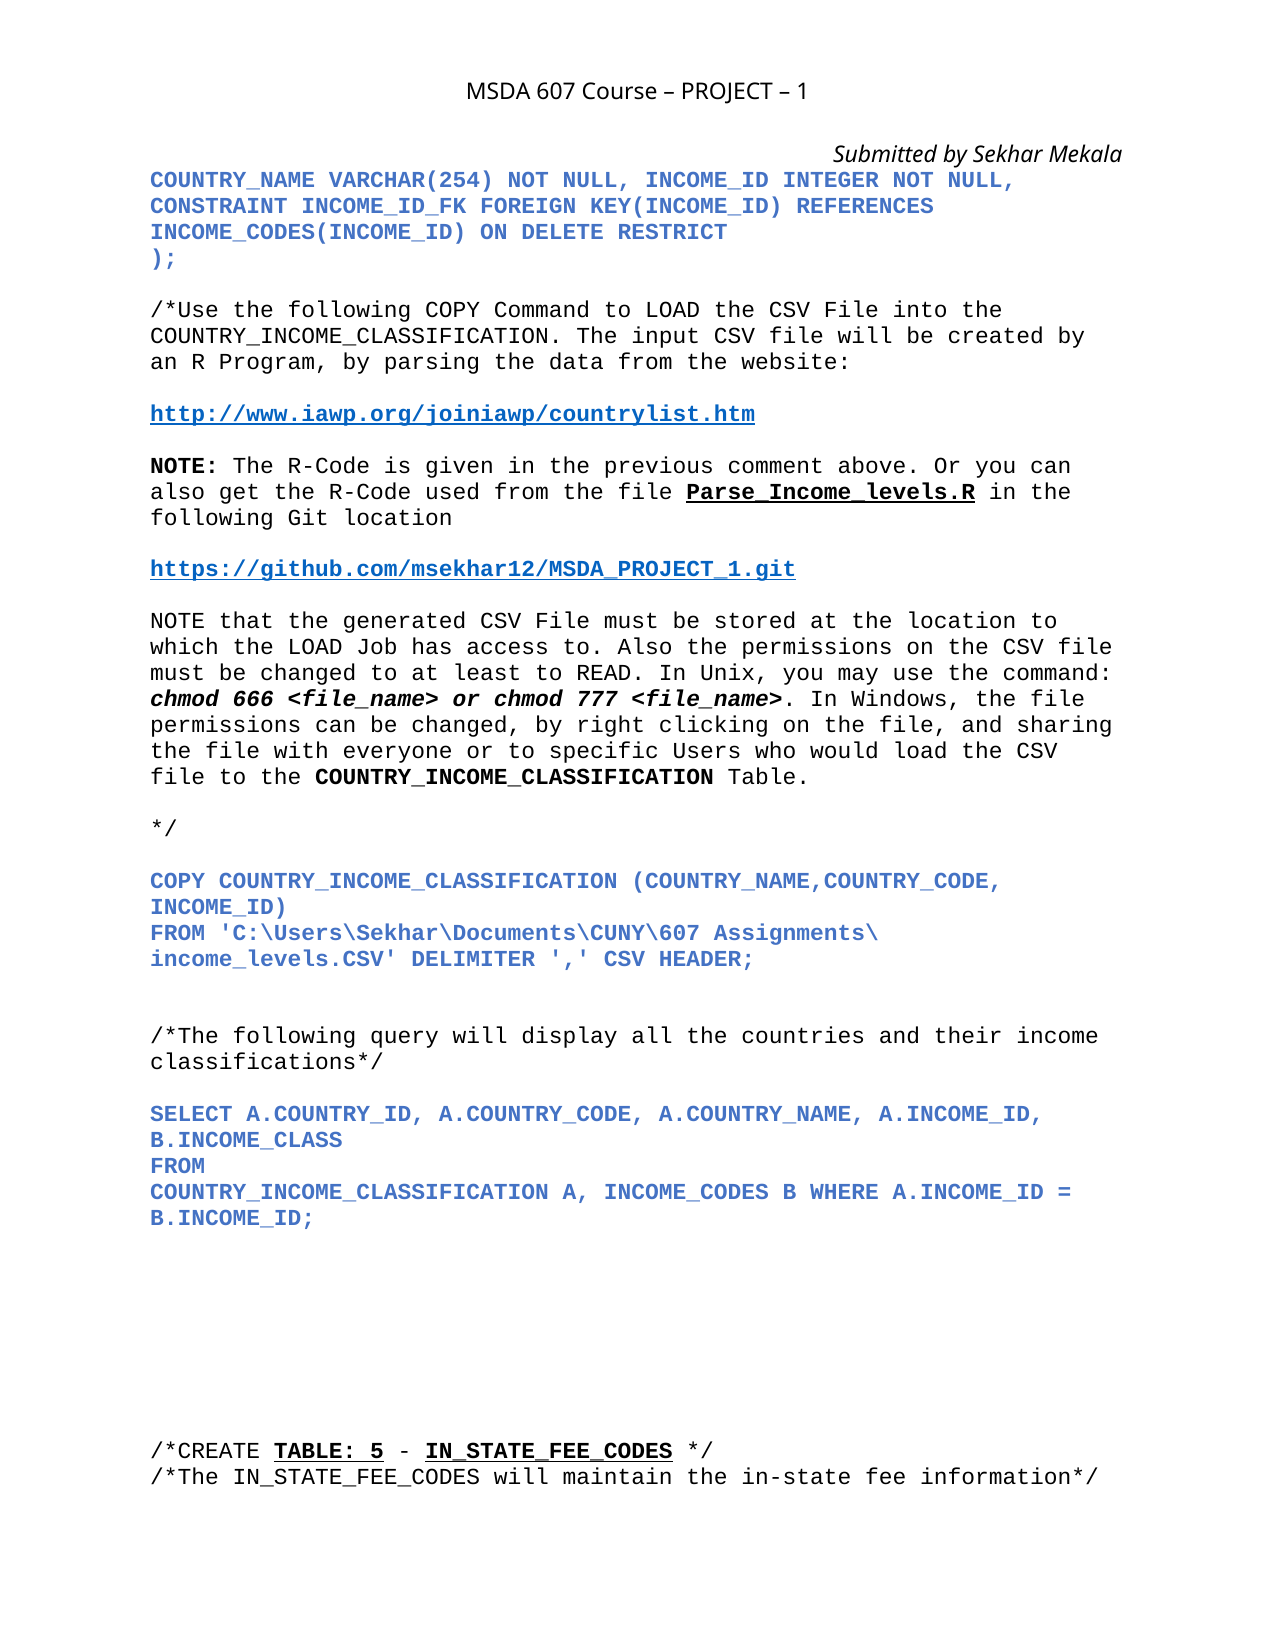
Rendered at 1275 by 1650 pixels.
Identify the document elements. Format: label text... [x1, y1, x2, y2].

text FROM 'C:\Users\Sekhar\Documents\CUNY\607 Assignments\income_levels.CSV' DELIMITER ',' CSV HEADER; [150, 921, 1125, 973]
text ); [150, 247, 1125, 272]
text SELECT A.COUNTRY_ID, A.COUNTRY_CODE, A.COUNTRY_NAME, A.INCOME_ID, B.INCOME_CLASS [150, 1102, 1125, 1154]
text FROM [150, 1154, 1125, 1180]
text NOTE: The R-Code is given in the previous comment above. Or you can also get the R-Code used from the file Parse_Income_levels.R in the following Git location [150, 454, 1125, 532]
text /*The IN_STATE_FEE_CODES will maintain the in-state fee information*/ [150, 1466, 1125, 1492]
text https://github.com/msekhar12/MSDA_PROJECT_1.git [150, 558, 1125, 584]
text COUNTRY_INCOME_CLASSIFICATION A, INCOME_CODES B WHERE A.INCOME_ID = B.INCOME_ID; [150, 1180, 1125, 1232]
text */ [150, 817, 1125, 843]
text /*Use the following COPY Command to LOAD the CSV File into the COUNTRY_INCOME_CLASSIFICATION. The input CSV file will be created by an R Program, by parsing the data from the website: [150, 298, 1125, 376]
text COPY COUNTRY_INCOME_CLASSIFICATION (COUNTRY_NAME,COUNTRY_CODE, INCOME_ID) [150, 869, 1125, 921]
text COUNTRY_NAME VARCHAR(254) NOT NULL, INCOME_ID INTEGER NOT NULL, [150, 169, 1125, 195]
text /*CREATE TABLE: 5 - IN_STATE_FEE_CODES */ [150, 1440, 1125, 1466]
text CONSTRAINT INCOME_ID_FK FOREIGN KEY(INCOME_ID) REFERENCES INCOME_CODES(INCOME_ID) ON DELETE RESTRICT [150, 195, 1125, 247]
text http://www.iawp.org/joiniawp/countrylist.htm [150, 402, 1125, 428]
text NOTE that the generated CSV File must be stored at the location to which the LOAD Job has access to. Also the permissions on the CSV file must be changed to at least to READ. In Unix, you may use the command: chmod 666 <file_name> or chmod 777 <file_name>. In Windows, the file permissions can be changed, by right clicking on the file, and sharing the file with everyone or to specific Users who would load the CSV file to the COUNTRY_INCOME_CLASSIFICATION Table. [150, 610, 1125, 791]
text /*The following query will display all the countries and their income classifications*/ [150, 1025, 1125, 1077]
